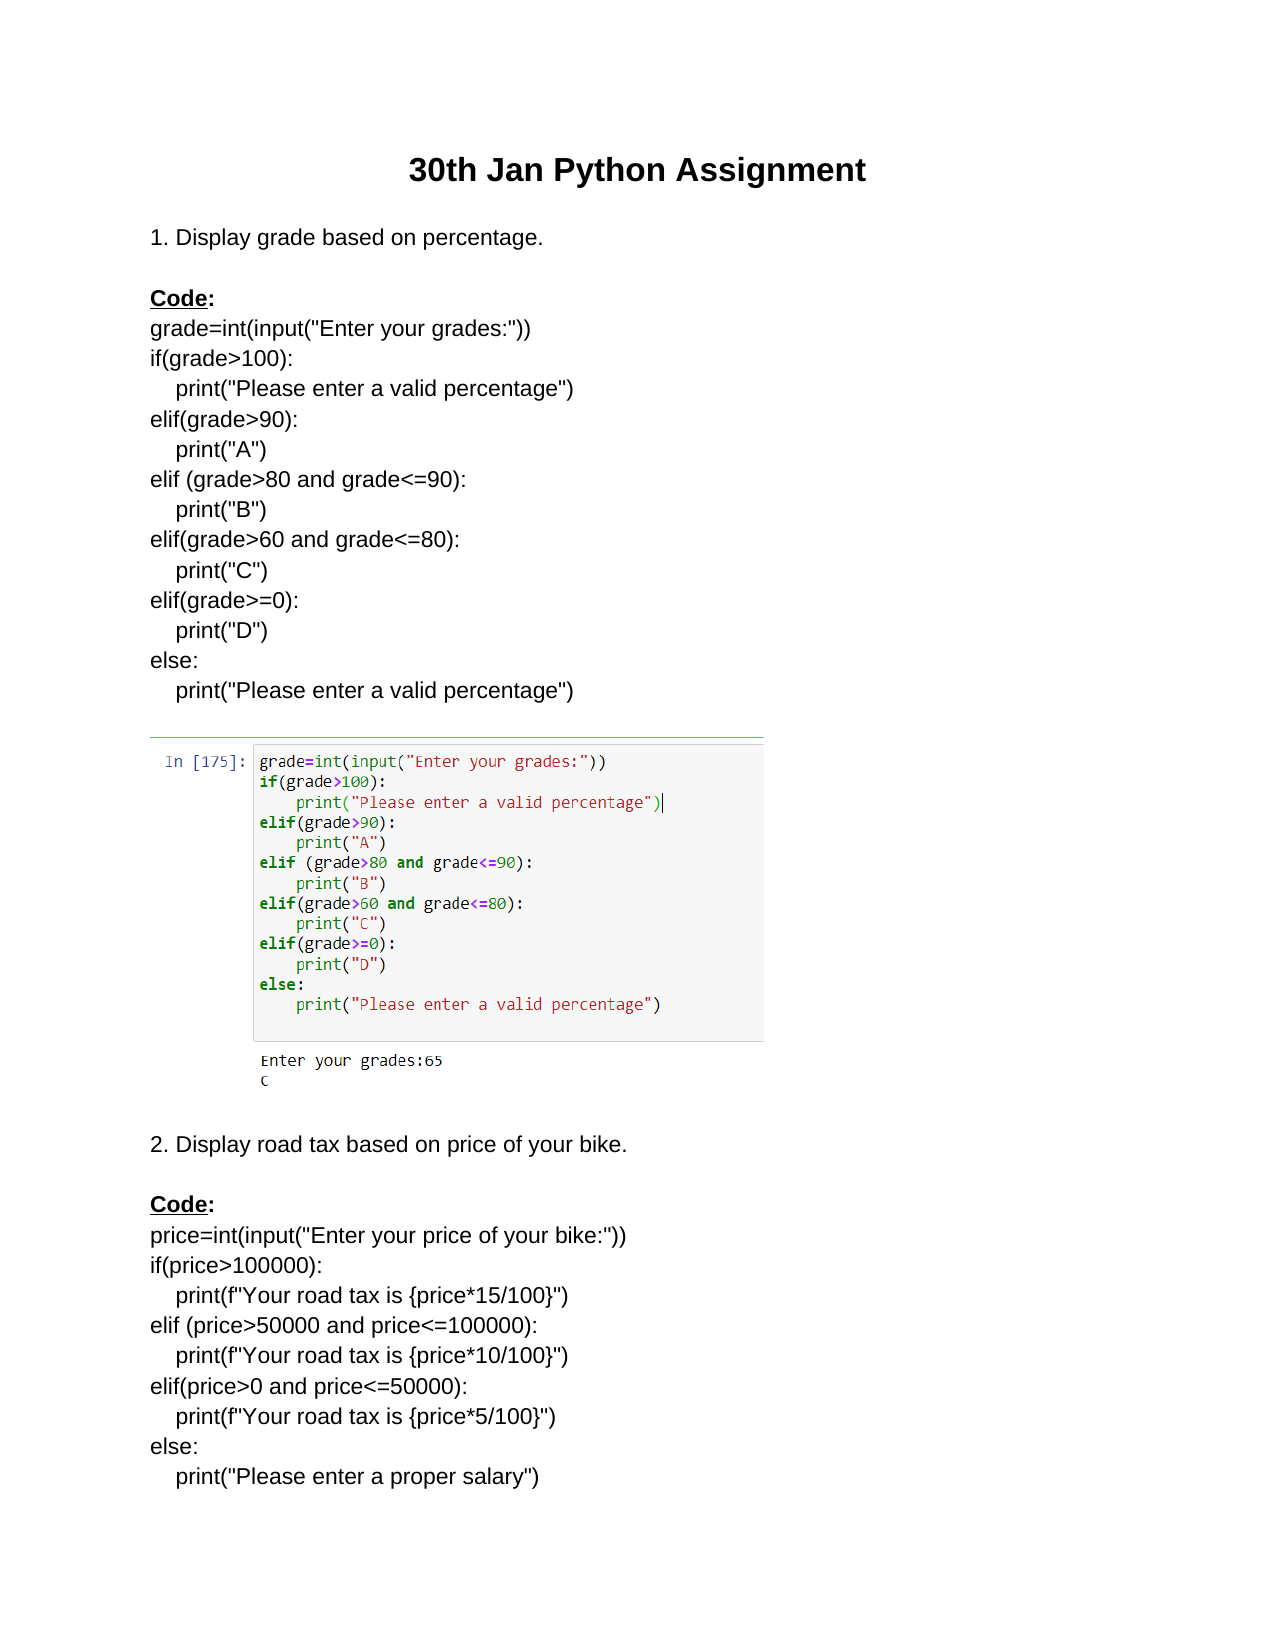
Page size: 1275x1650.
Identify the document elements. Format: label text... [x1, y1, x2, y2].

text print(f"Your road tax is {price*5/100}") [150, 1403, 1125, 1429]
text elif(grade>60 and grade<=80): [150, 526, 1125, 553]
text elif (price>50000 and price<=100000): [150, 1312, 1125, 1338]
text if(grade>100): [150, 345, 1125, 372]
text elif(grade>90): [150, 406, 1125, 432]
text else: [150, 647, 1125, 674]
text elif (grade>80 and grade<=90): [150, 466, 1125, 492]
text elif(price>0 and price<=50000): [150, 1373, 1125, 1399]
text print("C") [150, 557, 1125, 583]
text print("Please enter a valid percentage") [150, 677, 1125, 704]
text print("A") [150, 436, 1125, 462]
text print(f"Your road tax is {price*10/100}") [150, 1342, 1125, 1369]
text 2. Display road tax based on price of your bike. [150, 1131, 1125, 1157]
text print(f"Your road tax is {price*15/100}") [150, 1282, 1125, 1308]
text if(price>100000): [150, 1252, 1125, 1278]
text grade=int(input("Enter your grades:")) [150, 315, 1125, 341]
text print("B") [150, 496, 1125, 523]
text Code: [150, 1191, 1125, 1218]
text 1. Display grade based on percentage. [150, 224, 1125, 251]
picture [150, 737, 764, 1097]
text print("Please enter a valid percentage") [150, 375, 1125, 402]
text else: [150, 1433, 1125, 1459]
text elif(grade>=0): [150, 587, 1125, 613]
text Code: [150, 285, 1125, 311]
text 30th Jan Python Assignment [150, 150, 1125, 188]
text print("Please enter a proper salary") [150, 1463, 1125, 1489]
text print("D") [150, 617, 1125, 643]
text price=int(input("Enter your price of your bike:")) [150, 1222, 1125, 1248]
